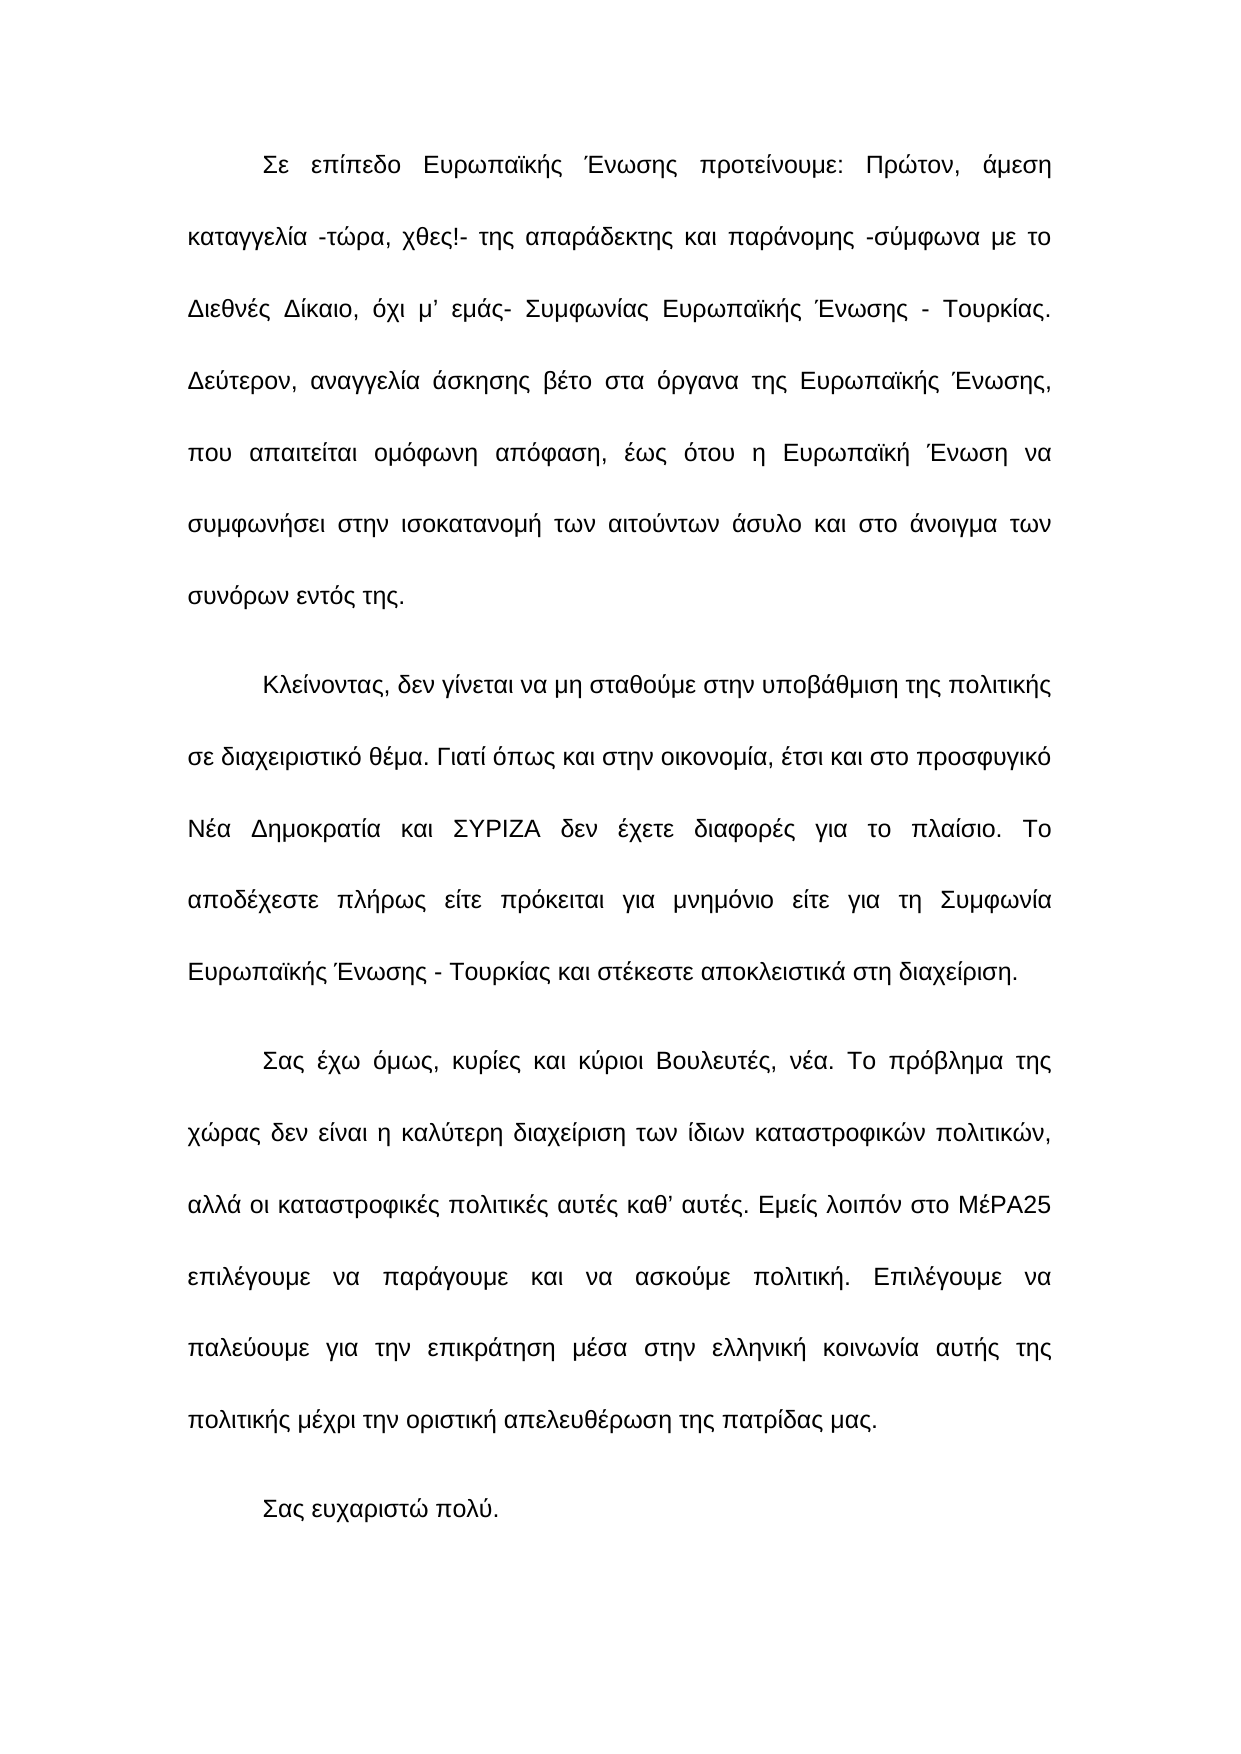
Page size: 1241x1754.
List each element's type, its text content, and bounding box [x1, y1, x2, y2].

text Σε επίπεδο Ευρωπαϊκής Ένωσης προτείνουμε: Πρώτον, άμεση καταγγελία -τώρα, χθες!- της απαράδεκτης και παράνομης -σύμφωνα με το Διεθνές Δίκαιο, όχι μ’ εμάς- Συμφωνίας Ευρωπαϊκής Ένωσης - Τουρκίας. Δεύτερον, αναγγελία άσκησης βέτο στα όργανα της Ευρωπαϊκής Ένωσης, που απαιτείται ομόφωνη απόφαση, έως ότου η Ευρωπαϊκή Ένωση να συμφωνήσει στην ισοκατανομή των αιτούντων άσυλο και στο άνοιγμα των συνόρων εντός της. [187, 150, 1053, 610]
text Κλείνοντας, δεν γίνεται να μη σταθούμε στην υποβάθμιση της πολιτικής σε διαχειριστικό θέμα. Γιατί όπως και στην οικονομία, έτσι και στο προσφυγικό Νέα Δημοκρατία και ΣΥΡΙΖΑ δεν έχετε διαφορές για το πλαίσιο. Το αποδέχεστε πλήρως είτε πρόκειται για μνημόνιο είτε για τη Συμφωνία Ευρωπαϊκής Ένωσης - Τουρκίας και στέκεστε αποκλειστικά στη διαχείριση. [187, 670, 1053, 986]
text Σας έχω όμως, κυρίες και κύριοι Βουλευτές, νέα. Το πρόβλημα της χώρας δεν είναι η καλύτερη διαχείριση των ίδιων καταστροφικών πολιτικών, αλλά οι καταστροφικές πολιτικές αυτές καθ’ αυτές. Εμείς λοιπόν στο ΜέΡΑ25 επιλέγουμε να παράγουμε και να ασκούμε πολιτική. Επιλέγουμε να παλεύουμε για την επικράτηση μέσα στην ελληνική κοινωνία αυτής της πολιτικής μέχρι την οριστική απελευθέρωση της πατρίδας μας. [187, 1046, 1053, 1434]
text Σας ευχαριστώ πολύ. [187, 1494, 1053, 1522]
